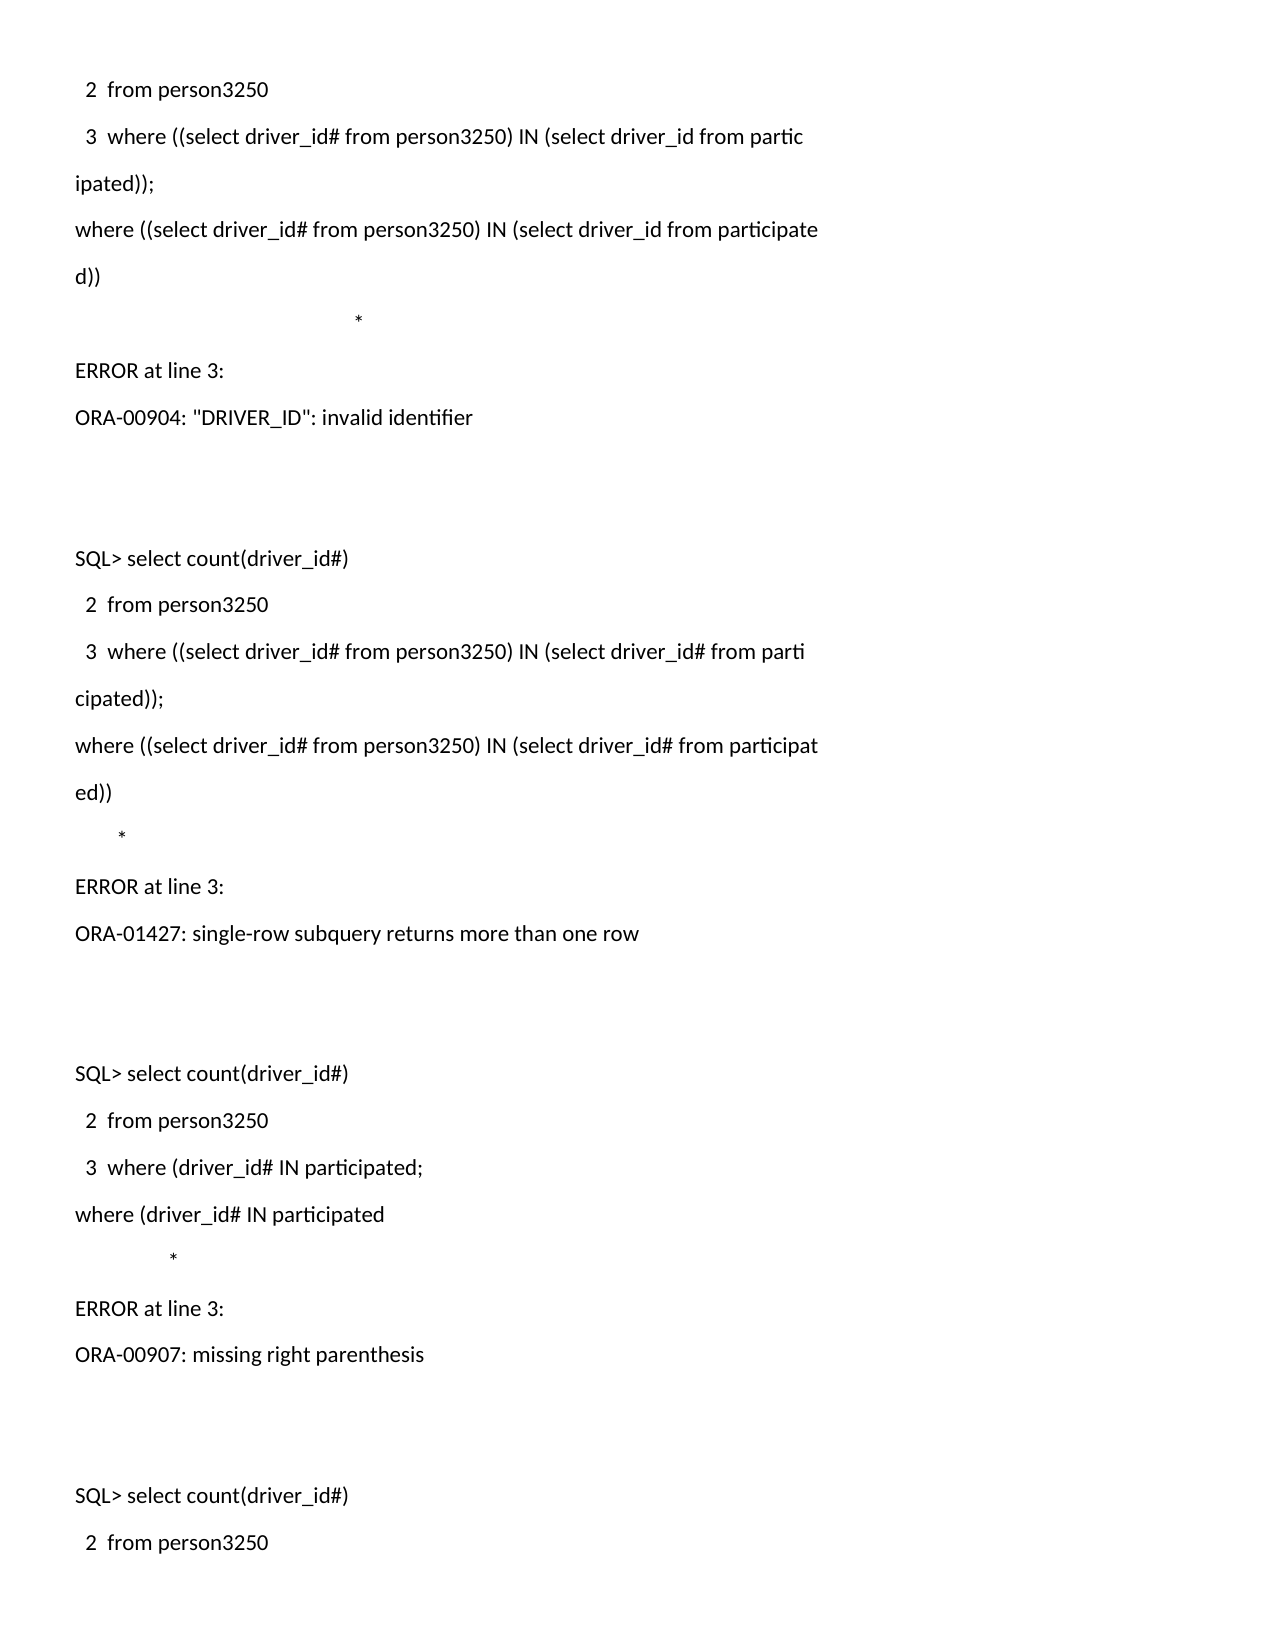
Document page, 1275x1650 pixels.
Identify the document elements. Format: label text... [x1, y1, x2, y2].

text 3 where ((select driver_id# from person3250) IN (select driver_id from partic [75, 122, 1200, 150]
text ed)) [75, 778, 1200, 806]
text d)) [75, 262, 1200, 291]
text * [75, 1247, 1200, 1275]
text SQL> select count(driver_id#) [75, 1059, 1200, 1087]
text ORA-01427: single-row subquery returns more than one row [75, 919, 1200, 947]
text SQL> select count(driver_id#) [75, 1481, 1200, 1509]
text ERROR at line 3: [75, 356, 1200, 384]
text 2 from person3250 [75, 1528, 1200, 1556]
text 3 where (driver_id# IN participated; [75, 1153, 1200, 1181]
text where ((select driver_id# from person3250) IN (select driver_id from participate [75, 216, 1200, 244]
text 2 from person3250 [75, 1106, 1200, 1134]
text * [75, 825, 1200, 853]
text * [75, 309, 1200, 337]
text ORA-00904: "DRIVER_ID": invalid identifier [75, 403, 1200, 431]
text ERROR at line 3: [75, 1294, 1200, 1322]
text ipated)); [75, 169, 1200, 197]
text 2 from person3250 [75, 75, 1200, 103]
text where ((select driver_id# from person3250) IN (select driver_id# from participat [75, 731, 1200, 759]
text cipated)); [75, 684, 1200, 712]
text where (driver_id# IN participated [75, 1200, 1200, 1228]
text 2 from person3250 [75, 591, 1200, 619]
text 3 where ((select driver_id# from person3250) IN (select driver_id# from parti [75, 637, 1200, 666]
text ORA-00907: missing right parenthesis [75, 1341, 1200, 1369]
text SQL> select count(driver_id#) [75, 544, 1200, 572]
text ERROR at line 3: [75, 872, 1200, 900]
